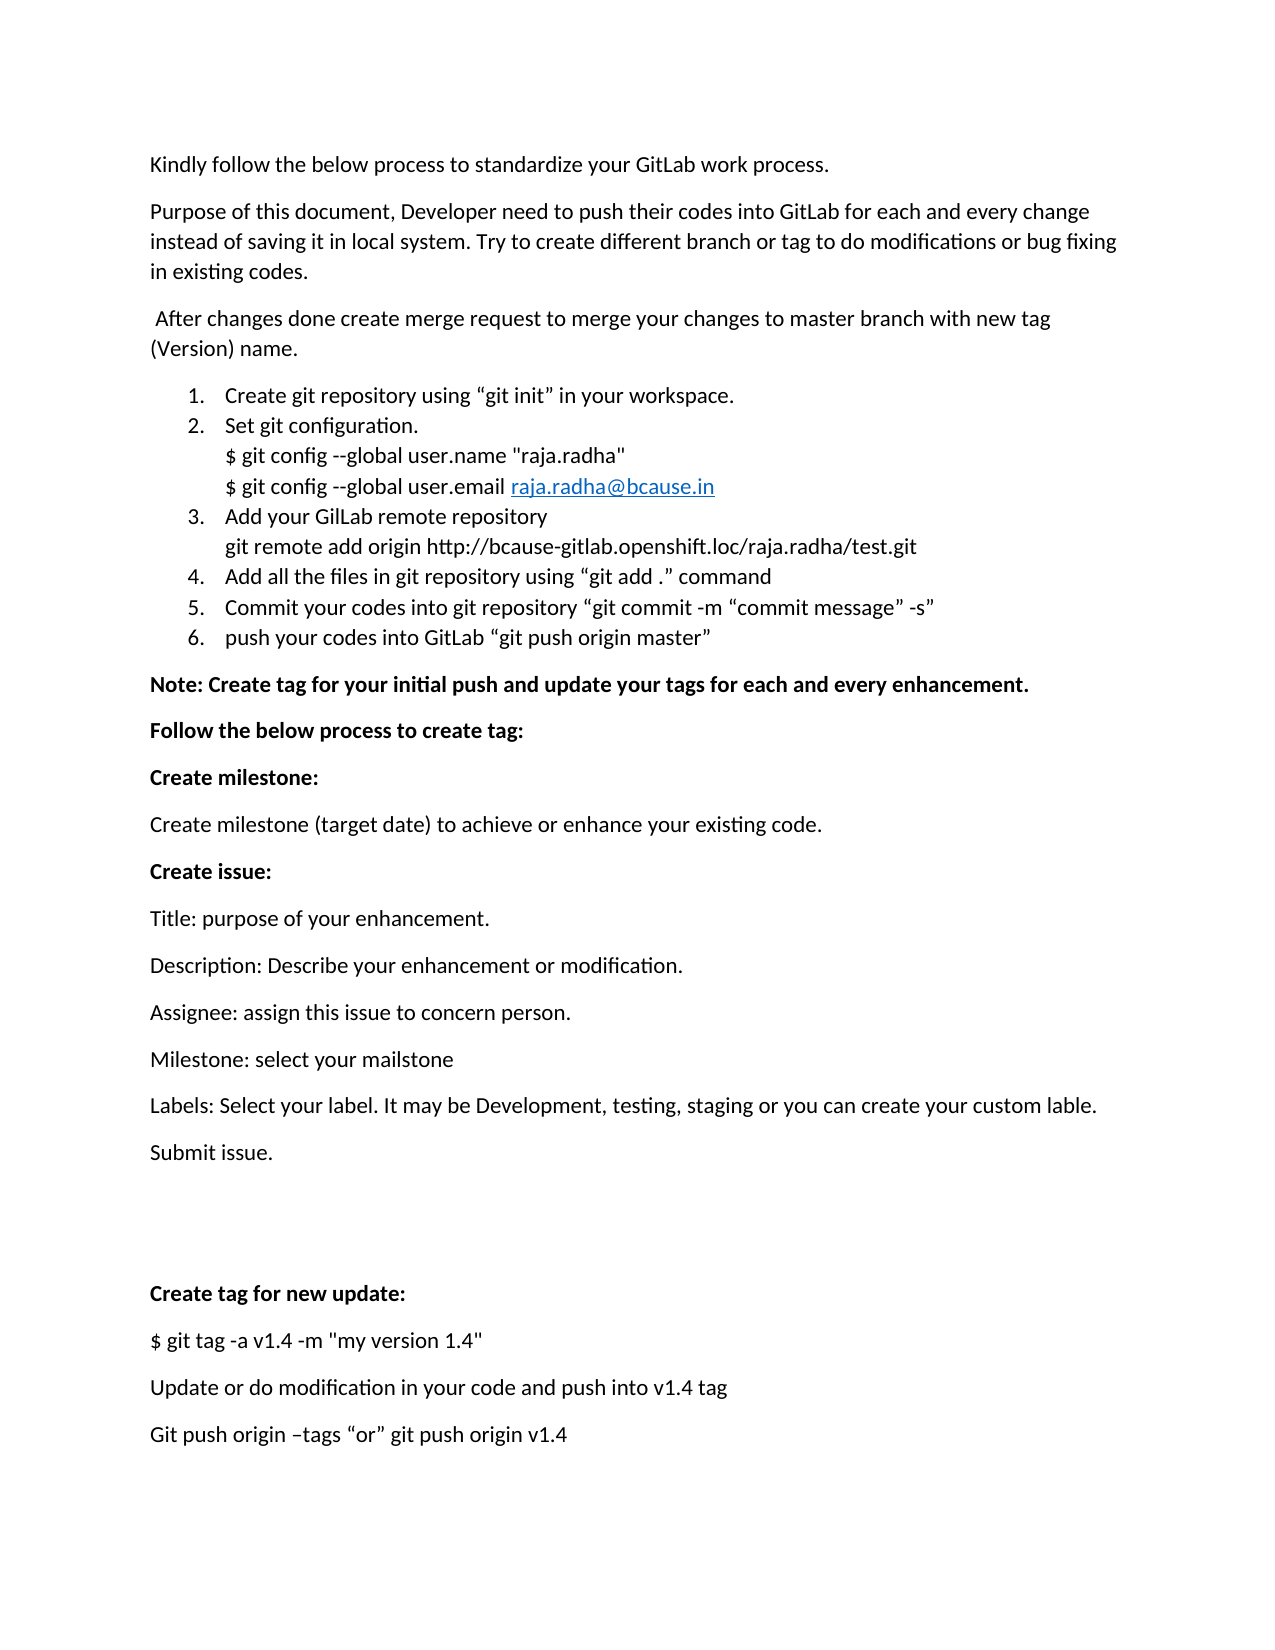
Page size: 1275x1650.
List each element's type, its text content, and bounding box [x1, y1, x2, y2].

text Create milestone: [150, 763, 1125, 792]
text $ git tag -a v1.4 -m "my version 1.4" [150, 1326, 1125, 1354]
list Add your GilLab remote repository [187, 502, 1125, 530]
text Create milestone (target date) to achieve or enhance your existing code. [150, 810, 1125, 838]
list git remote add origin http://bcause-gitlab.openshift.loc/raja.radha/test.git [225, 532, 1125, 560]
text Purpose of this document, Developer need to push their codes into GitLab for each and every change instead of saving it in local system. Try to create different branch or tag to do modifications or bug fixing in existing codes. [150, 197, 1125, 285]
text Title: purpose of your enhancement. [150, 904, 1125, 932]
list Create git repository using “git init” in your workspace. [187, 381, 1125, 409]
list Commit your codes into git repository “git commit -m “commit message” -s” [187, 593, 1125, 621]
text Create tag for new update: [150, 1279, 1125, 1307]
text Description: Describe your enhancement or modification. [150, 951, 1125, 979]
text Note: Create tag for your initial push and update your tags for each and every enhancement. [150, 670, 1125, 698]
text Labels: Select your label. It may be Development, testing, staging or you can create your custom lable. [150, 1092, 1125, 1120]
list push your codes into GitLab “git push origin master” [187, 623, 1125, 651]
text Milestone: select your mailstone [150, 1045, 1125, 1073]
text Submit issue. [150, 1138, 1125, 1167]
text Git push origin –tags “or” git push origin v1.4 [150, 1420, 1125, 1448]
text Follow the below process to create tag: [150, 717, 1125, 745]
list $ git config --global user.name "raja.radha" [225, 442, 1125, 470]
text Kindly follow the below process to standardize your GitLab work process. [150, 150, 1125, 178]
text Create issue: [150, 857, 1125, 885]
list Set git configuration. [187, 411, 1125, 439]
text After changes done create merge request to merge your changes to master branch with new tag (Version) name. [150, 304, 1125, 362]
text Assignee: assign this issue to concern person. [150, 998, 1125, 1026]
list Add all the files in git repository using “git add .” command [187, 562, 1125, 591]
text Update or do modification in your code and push into v1.4 tag [150, 1373, 1125, 1401]
list $ git config --global user.email raja.radha@bcause.in [225, 472, 1125, 500]
